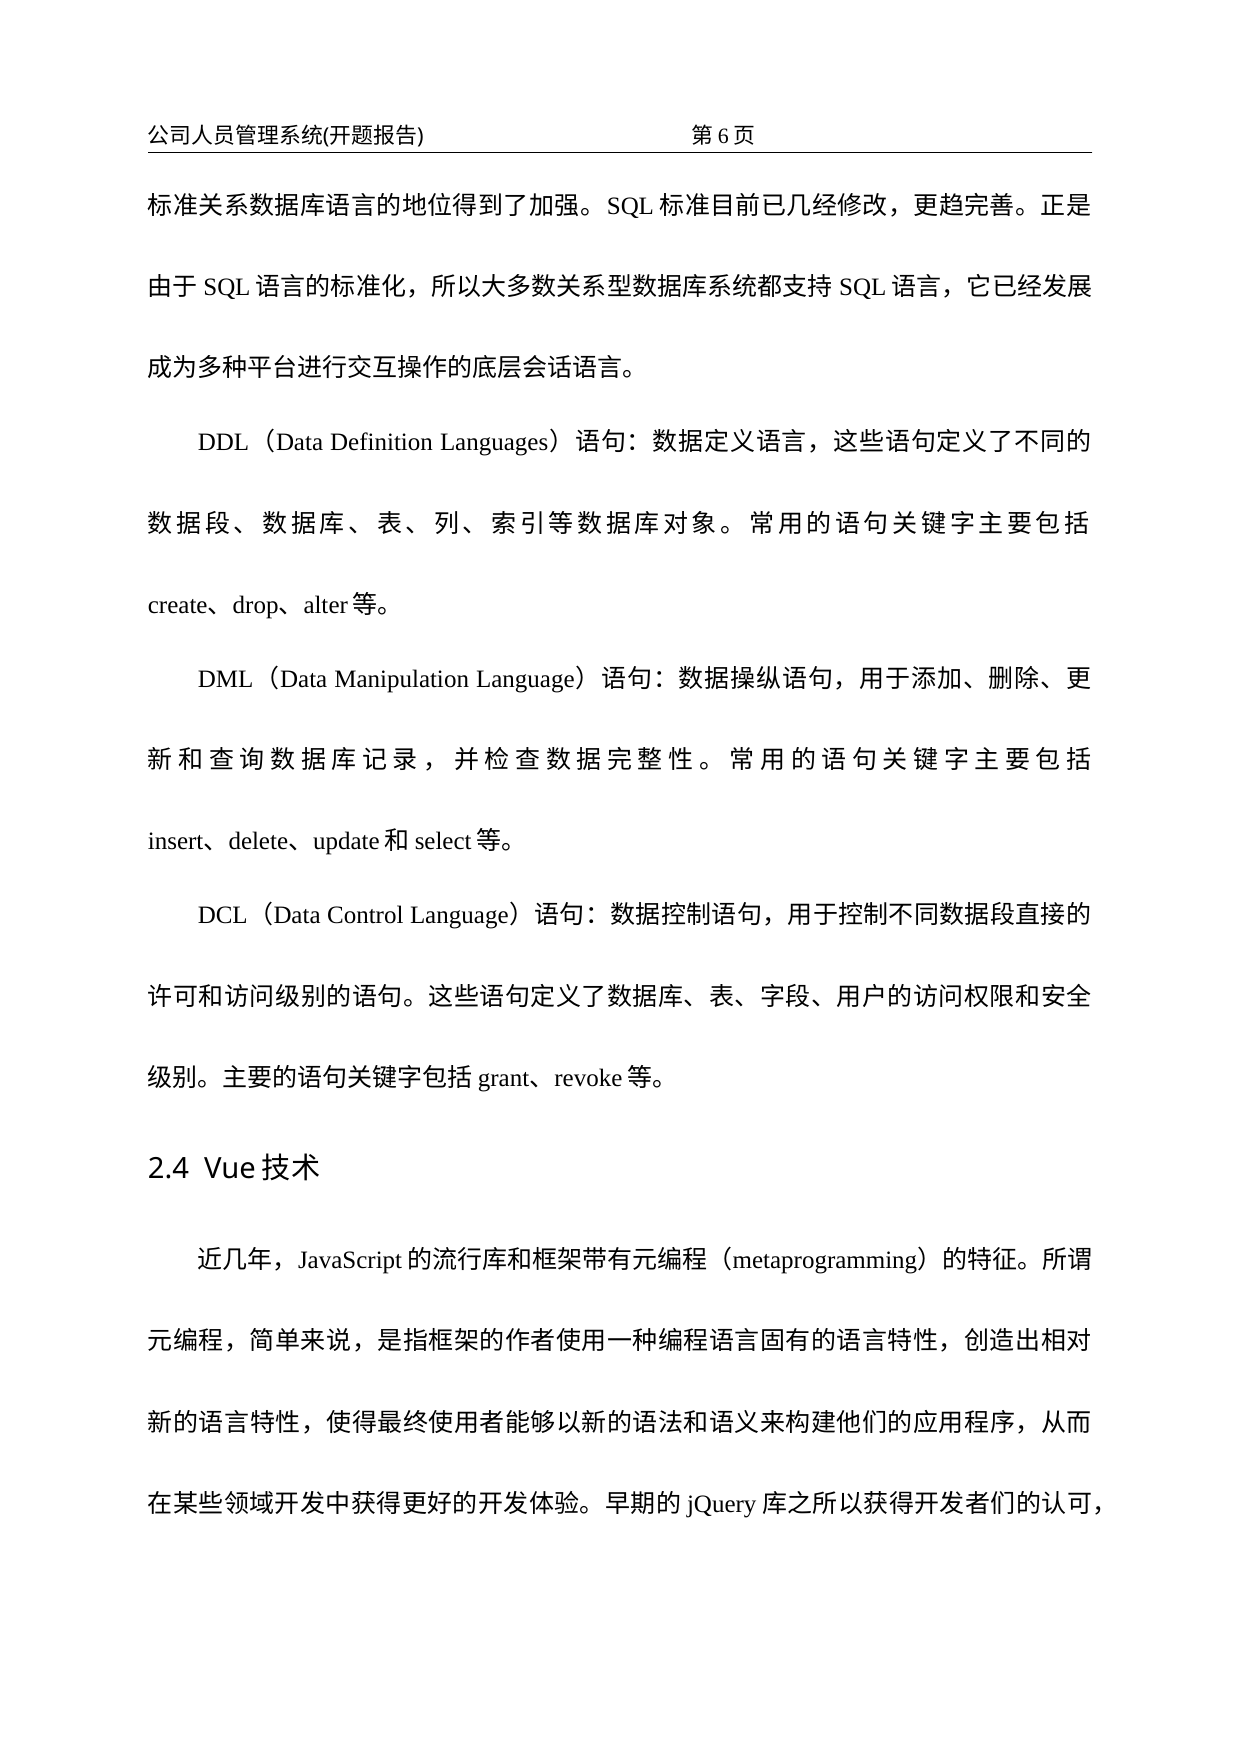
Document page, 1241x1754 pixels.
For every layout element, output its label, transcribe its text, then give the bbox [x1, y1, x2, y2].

text DDL（Data Definition Languages）语句：数据定义语言，这些语句定义了不同的数据段、数据库、表、列、索引等数据库对象。常用的语句关键字主要包括create、drop、alter等。 [148, 407, 1092, 635]
text 2.4 Vue技术 [148, 1133, 1092, 1198]
text DCL（Data Control Language）语句：数据控制语句，用于控制不同数据段直接的许可和访问级别的语句。这些语句定义了数据库、表、字段、用户的访问权限和安全级别。主要的语句关键字包括grant、revoke等。 [148, 881, 1092, 1108]
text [148, 171, 1092, 398]
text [148, 1225, 1092, 1534]
text DML（Data Manipulation Language）语句：数据操纵语句，用于添加、删除、更新和查询数据库记录，并检查数据完整性。常用的语句关键字主要包括 insert、delete、update和select等。 [148, 644, 1092, 871]
